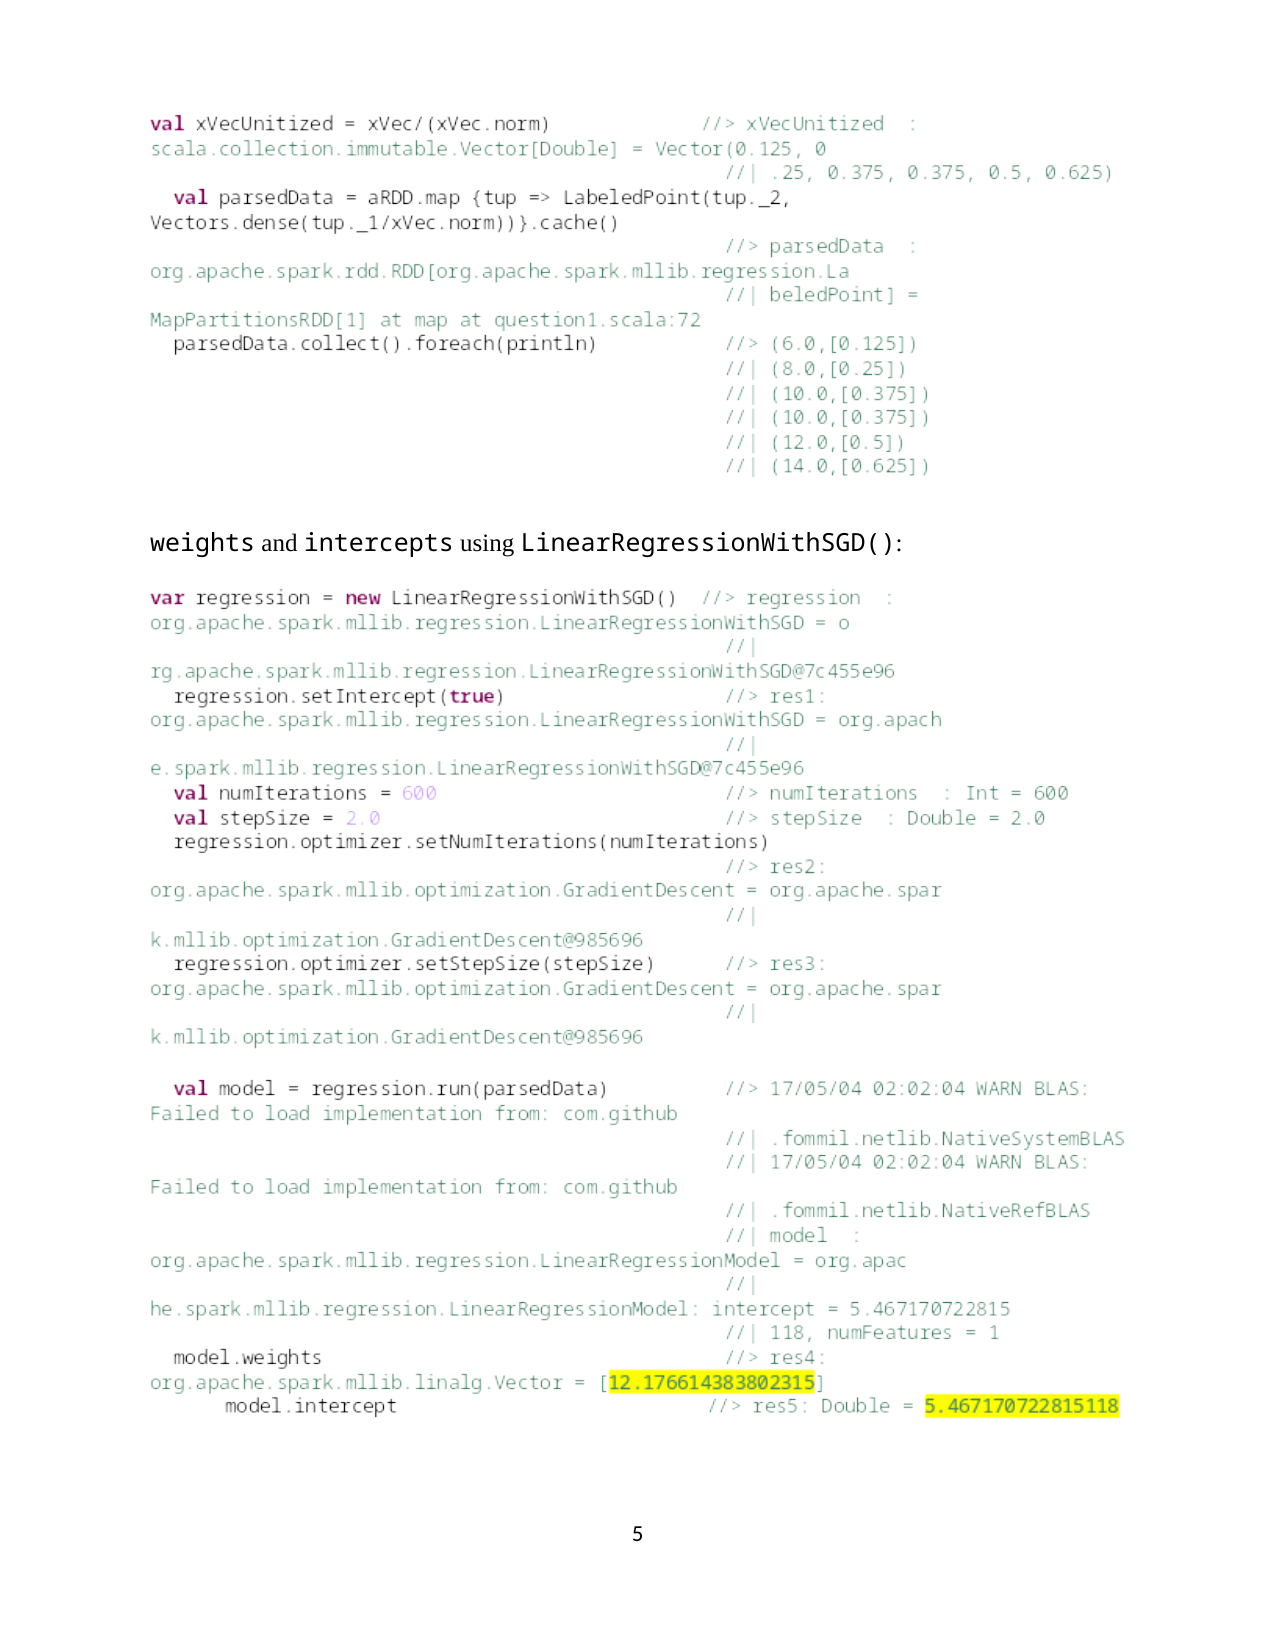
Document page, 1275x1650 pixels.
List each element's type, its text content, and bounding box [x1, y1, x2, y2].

text weights and intercepts using LinearRegressionWithSGD(): [150, 525, 1125, 559]
